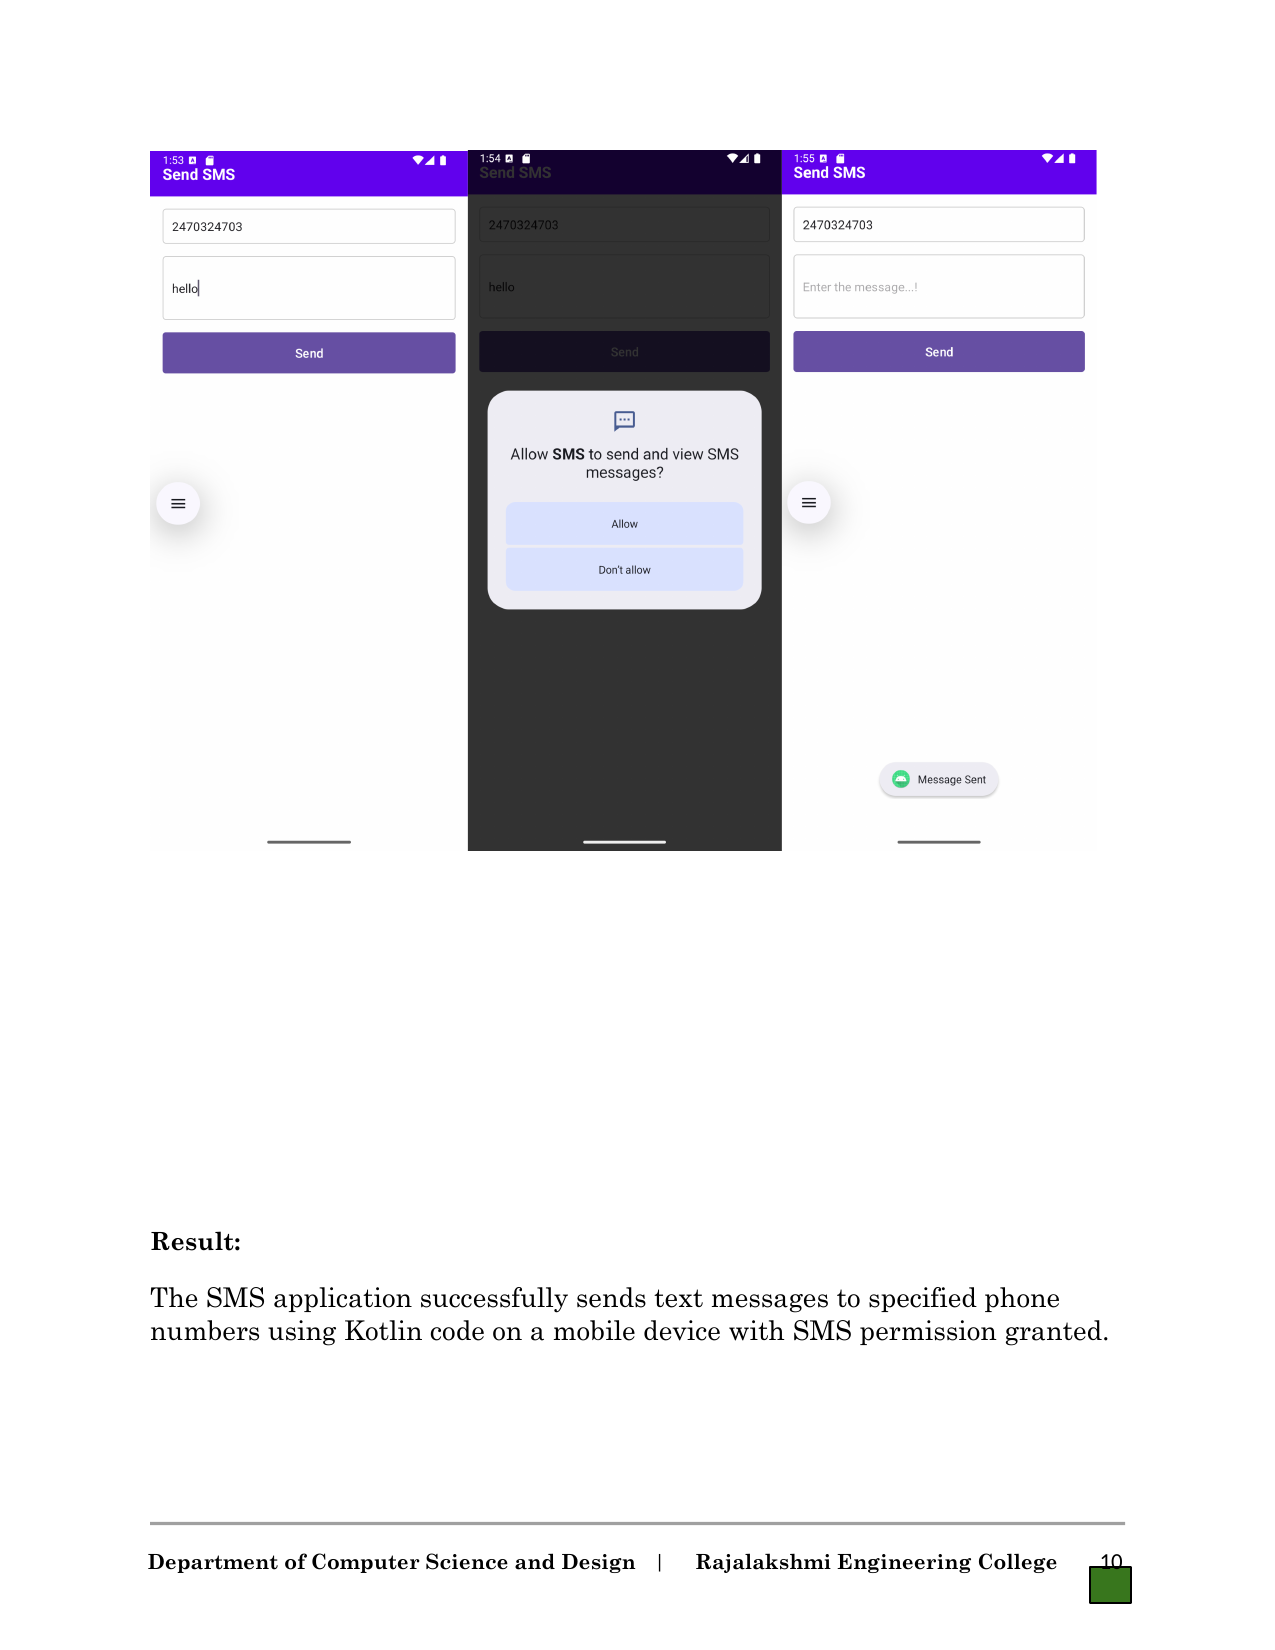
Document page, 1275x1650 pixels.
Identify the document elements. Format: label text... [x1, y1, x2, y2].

picture [150, 150, 1097, 851]
text The SMS application successfully sends text messages to specified phone numbers using Kotlin code on a mobile device with SMS permission granted. [150, 1281, 1125, 1346]
text Result: [150, 1226, 1125, 1256]
